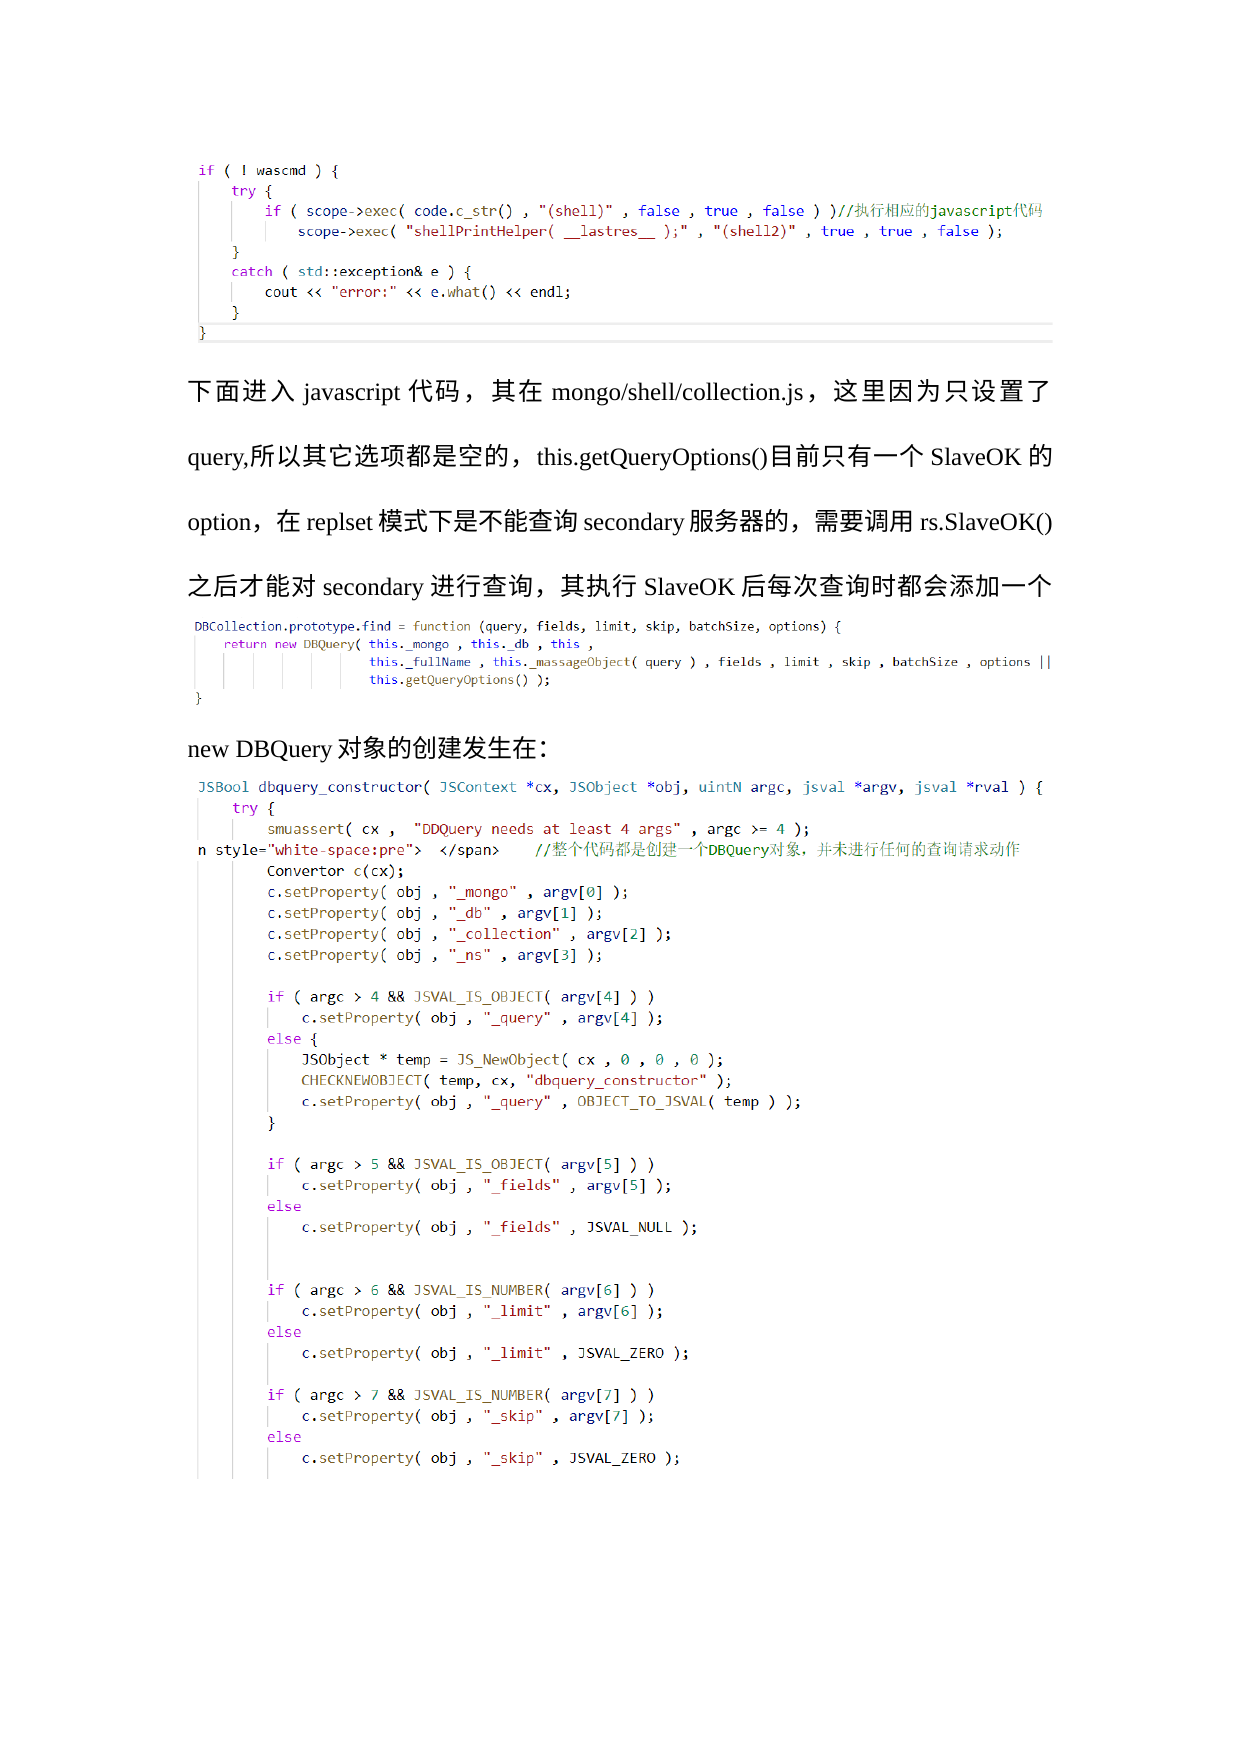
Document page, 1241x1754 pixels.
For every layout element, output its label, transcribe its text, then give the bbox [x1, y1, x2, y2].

picture [187, 617, 1053, 712]
text 下面进入javascript代码，其在mongo/shell/collection.js，这里因为只设置了query,所以其它选项都是空的，this.getQueryOptions()目前只有一个SlaveOK的option，在replset模式下是不能查询secondary服务器的，需要调用rs.SlaveOK()之后才能对secondary进行查询，其执行SlaveOK后每次查询时都会添加一个new DBQuery对象的创建发生在： [187, 344, 1053, 617]
picture [187, 779, 1053, 1479]
picture [187, 162, 1053, 344]
text 下面进入javascript代码，其在mongo/shell/collection.js，这里因为只设置了query,所以其它选项都是空的，this.getQueryOptions()目前只有一个SlaveOK的option，在replset模式下是不能查询secondary服务器的，需要调用rs.SlaveOK()之后才能对secondary进行查询，其执行SlaveOK后每次查询时都会添加一个new DBQuery对象的创建发生在： [187, 712, 1053, 779]
